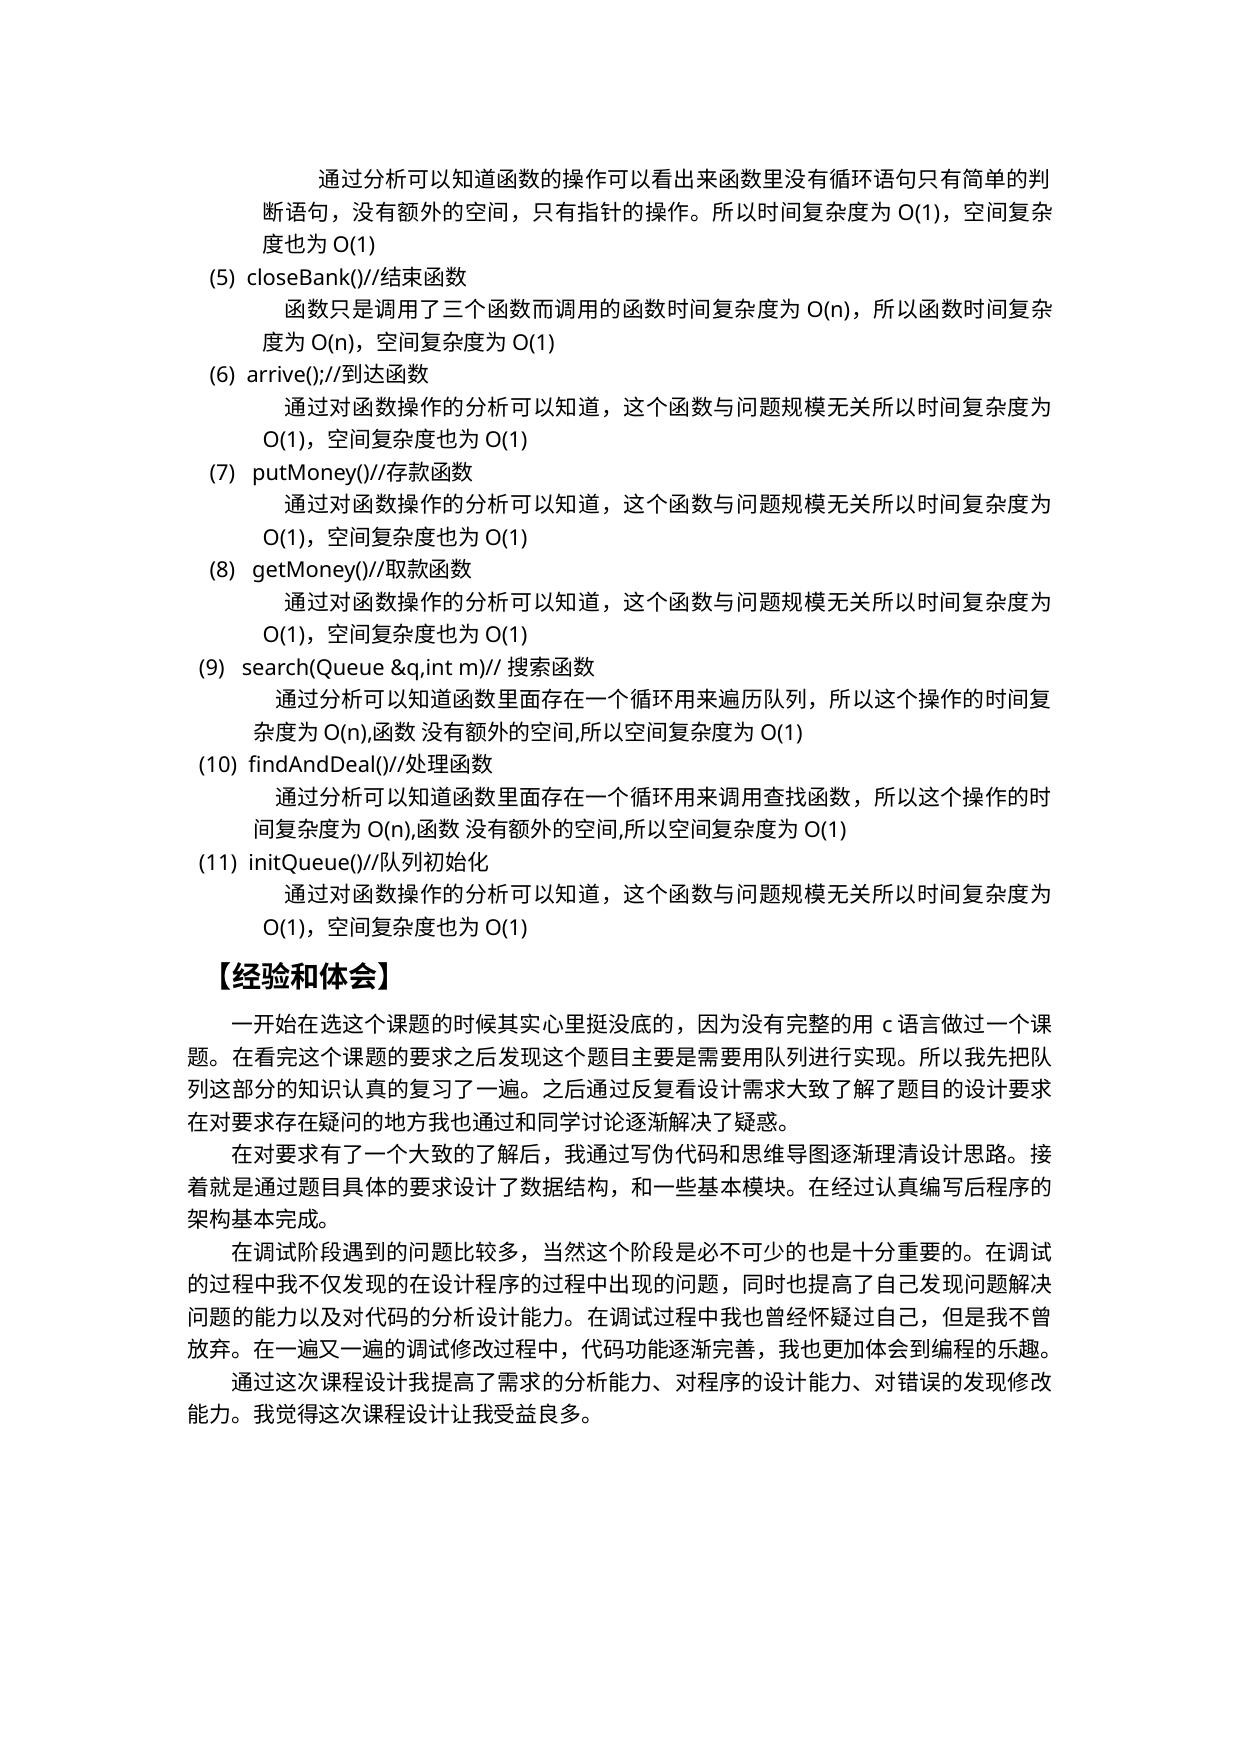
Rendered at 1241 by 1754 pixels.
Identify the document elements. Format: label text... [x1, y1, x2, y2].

list 通过对函数操作的分析可以知道，这个函数与问题规模无关所以时间复杂度为O(1)，空间复杂度也为O(1) [262, 487, 1053, 552]
text (11) initQueue()//队列初始化 [187, 844, 1053, 877]
text (10) findAndDeal()//处理函数 [187, 747, 1053, 779]
list 通过对函数操作的分析可以知道，这个函数与问题规模无关所以时间复杂度为O(1)，空间复杂度也为O(1) [262, 389, 1053, 454]
text 在调试阶段遇到的问题比较多，当然这个阶段是必不可少的也是十分重要的。在调试的过程中我不仅发现的在设计程序的过程中出现的问题，同时也提高了自己发现问题解决问题的能力以及对代码的分析设计能力。在调试过程中我也曾经怀疑过自己，但是我不曾放弃。在一遍又一遍的调试修改过程中，代码功能逐渐完善，我也更加体会到编程的乐趣。 [187, 1234, 1053, 1364]
list 通过分析可以知道函数的操作可以看出来函数里没有循环语句只有简单的判断语句，没有额外的空间，只有指针的操作。所以时间复杂度为O(1)，空间复杂度也为O(1) [262, 162, 1053, 259]
text (6) arrive();//到达函数 [187, 357, 1053, 389]
list 通过对函数操作的分析可以知道，这个函数与问题规模无关所以时间复杂度为O(1)，空间复杂度也为O(1) [262, 584, 1053, 649]
text 一开始在选这个课题的时候其实心里挺没底的，因为没有完整的用c语言做过一个课题。在看完这个课题的要求之后发现这个题目主要是需要用队列进行实现。所以我先把队列这部分的知识认真的复习了一遍。之后通过反复看设计需求大致了解了题目的设计要求，在对要求存在疑问的地方我也通过和同学讨论逐渐解决了疑惑。 [187, 1007, 1053, 1137]
text (5) closeBank()//结束函数 [187, 259, 1053, 292]
text 【经验和体会】 [187, 942, 1053, 1007]
text 通过分析可以知道函数里面存在一个循环用来遍历队列，所以这个操作的时间复杂度为O(n),函数 没有额外的空间,所以空间复杂度为O(1) [198, 682, 1053, 747]
text 通过这次课程设计我提高了需求的分析能力、对程序的设计能力、对错误的发现修改能力。我觉得这次课程设计让我受益良多。 [187, 1364, 1053, 1429]
text 在对要求有了一个大致的了解后，我通过写伪代码和思维导图逐渐理清设计思路。接着就是通过题目具体的要求设计了数据结构，和一些基本模块。在经过认真编写后程序的架构基本完成。 [187, 1137, 1053, 1234]
text (9) search(Queue &q,int m)// 搜索函数 [187, 649, 1053, 682]
list 函数只是调用了三个函数而调用的函数时间复杂度为O(n)，所以函数时间复杂度为O(n)，空间复杂度为O(1) [262, 292, 1053, 357]
text (7) putMoney()//存款函数 [187, 454, 1053, 487]
text (8) getMoney()//取款函数 [187, 552, 1053, 584]
list 通过对函数操作的分析可以知道，这个函数与问题规模无关所以时间复杂度为O(1)，空间复杂度也为O(1) [262, 877, 1053, 942]
text 通过分析可以知道函数里面存在一个循环用来调用查找函数，所以这个操作的时间复杂度为O(n),函数 没有额外的空间,所以空间复杂度为O(1) [198, 779, 1053, 844]
